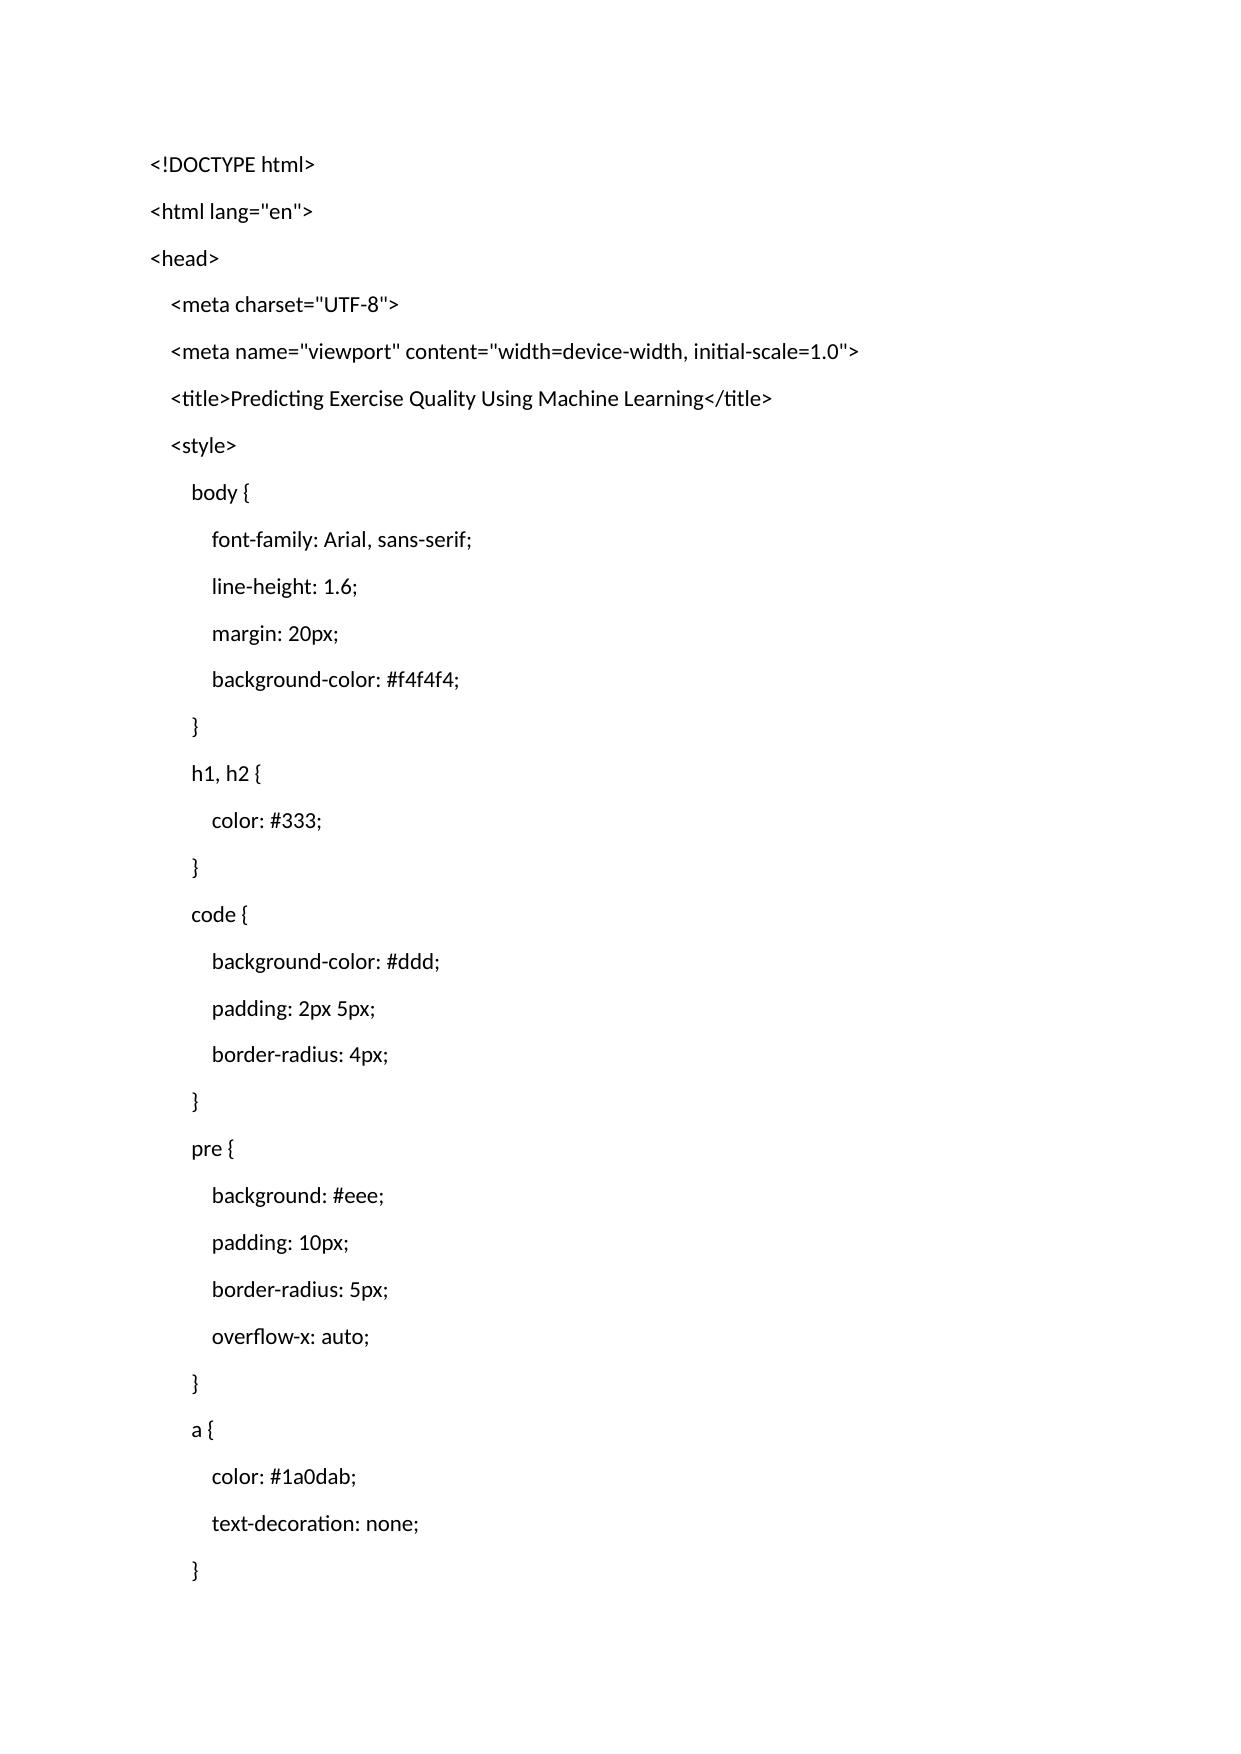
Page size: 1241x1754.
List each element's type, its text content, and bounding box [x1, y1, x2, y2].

text } [150, 1369, 1090, 1397]
text text-decoration: none; [150, 1509, 1090, 1537]
text background-color: #f4f4f4; [150, 666, 1090, 694]
text <meta charset="UTF-8"> [150, 291, 1090, 319]
text padding: 10px; [150, 1228, 1090, 1256]
text border-radius: 5px; [150, 1275, 1090, 1303]
text } [150, 853, 1090, 881]
text overflow-x: auto; [150, 1322, 1090, 1350]
text font-family: Arial, sans-serif; [150, 525, 1090, 553]
text <style> [150, 431, 1090, 459]
text color: #1a0dab; [150, 1462, 1090, 1491]
text } [150, 1556, 1090, 1584]
text <title>Predicting Exercise Quality Using Machine Learning</title> [150, 384, 1090, 412]
text a { [150, 1416, 1090, 1444]
text } [150, 712, 1090, 741]
text color: #333; [150, 806, 1090, 834]
text } [150, 1087, 1090, 1116]
text body { [150, 478, 1090, 506]
text <head> [150, 244, 1090, 272]
text code { [150, 900, 1090, 928]
text <!DOCTYPE html> [150, 150, 1090, 178]
text h1, h2 { [150, 759, 1090, 787]
text margin: 20px; [150, 619, 1090, 647]
text background: #eee; [150, 1181, 1090, 1209]
text pre { [150, 1134, 1090, 1162]
text <html lang="en"> [150, 197, 1090, 225]
text background-color: #ddd; [150, 947, 1090, 975]
text border-radius: 4px; [150, 1041, 1090, 1069]
text <meta name="viewport" content="width=device-width, initial-scale=1.0"> [150, 337, 1090, 366]
text padding: 2px 5px; [150, 994, 1090, 1022]
text line-height: 1.6; [150, 572, 1090, 600]
